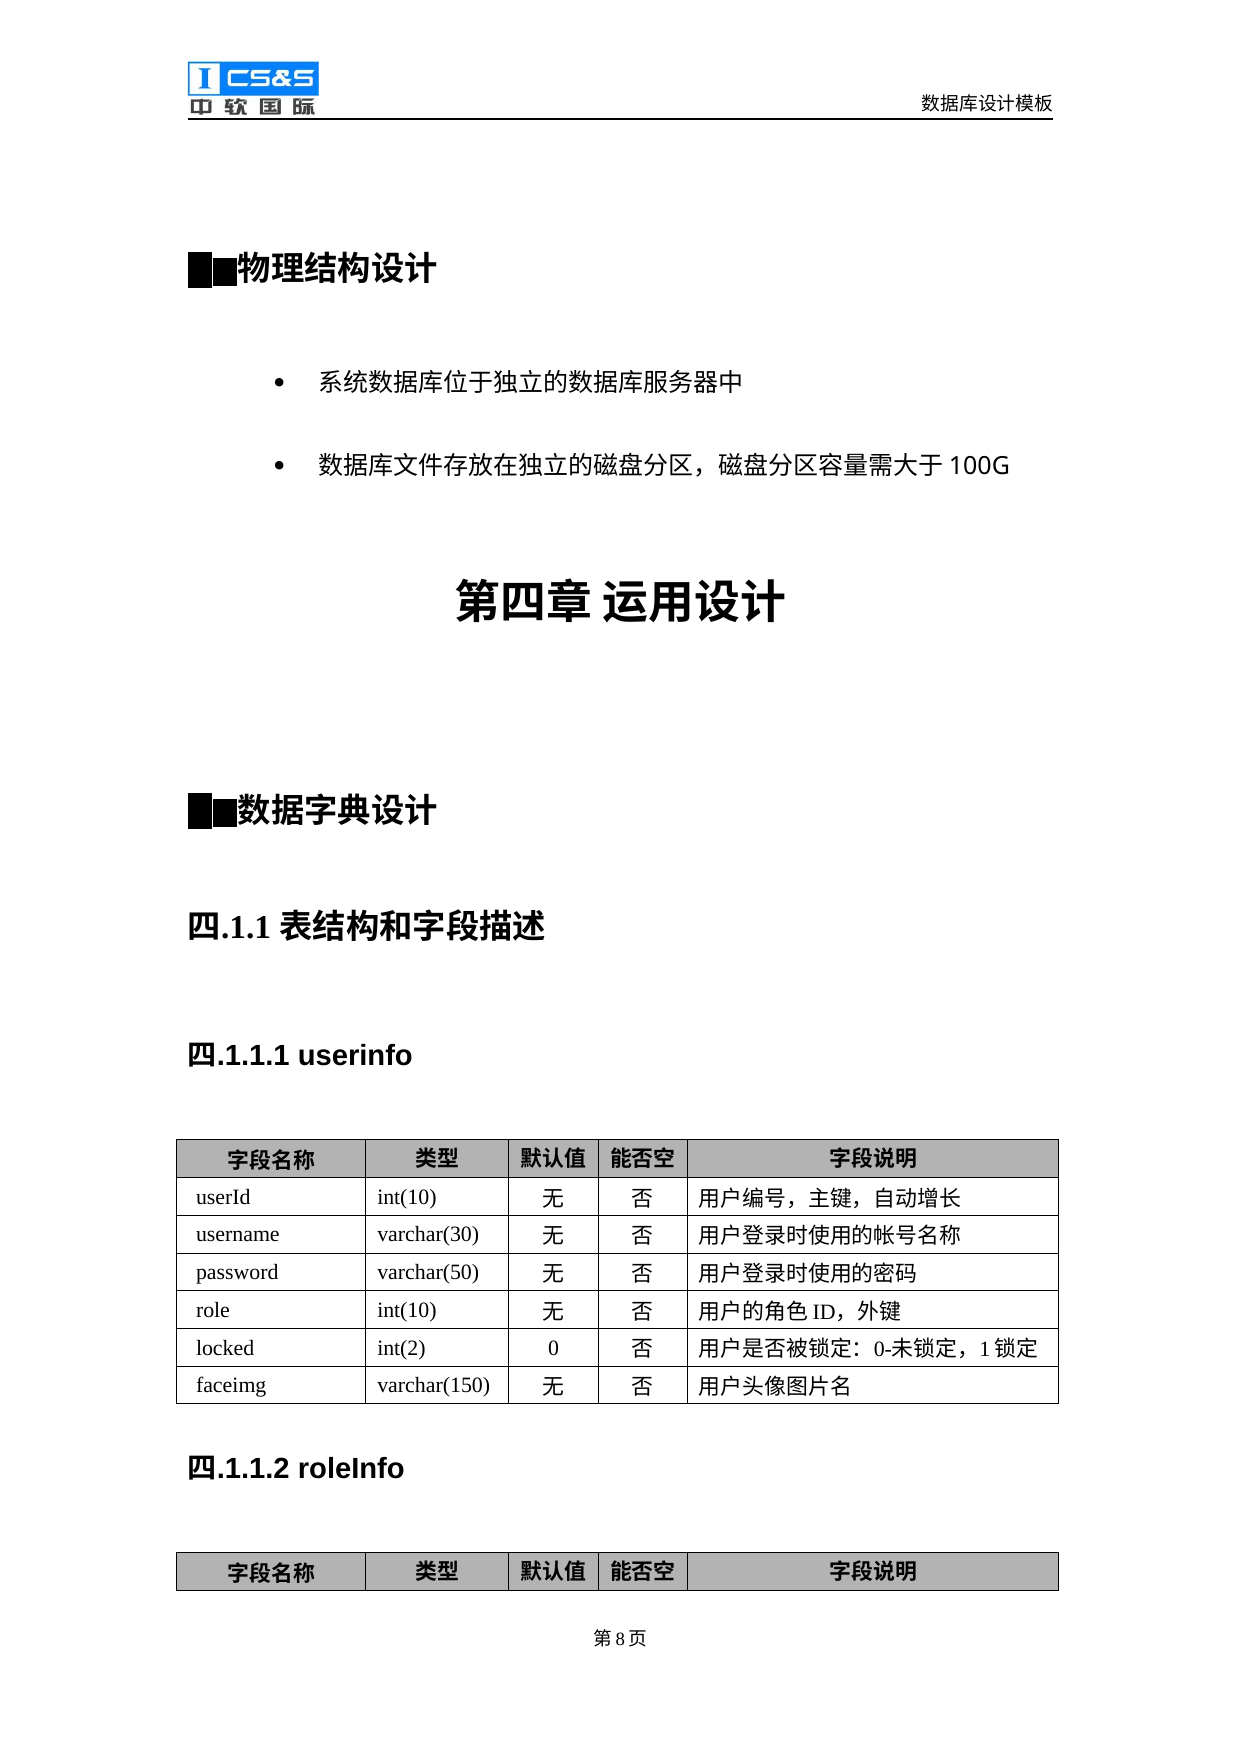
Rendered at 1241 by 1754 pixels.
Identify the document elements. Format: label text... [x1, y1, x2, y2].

table_header 字段说明 [688, 1553, 1058, 1590]
table_cell 无 [509, 1367, 598, 1403]
table_header 能否空 [599, 1140, 687, 1177]
subtitle 运用设计 [187, 549, 1053, 647]
table_cell 用户是否被锁定：0-未锁定，1锁定 [688, 1329, 1058, 1366]
table_cell password [177, 1254, 365, 1290]
table_cell 否 [599, 1216, 687, 1252]
table_cell role [177, 1291, 365, 1328]
subtitle roleInfo [187, 1433, 1053, 1498]
subtitle 物理结构设计 [187, 234, 1053, 299]
table_cell username [177, 1216, 365, 1252]
table_cell 用户头像图片名 [688, 1367, 1058, 1403]
table_cell userId [177, 1178, 365, 1215]
table_cell int(2) [366, 1329, 508, 1366]
table_cell 0 [509, 1329, 598, 1366]
table_cell 否 [599, 1329, 687, 1366]
table_cell 用户编号，主键，自动增长 [688, 1178, 1058, 1215]
table_cell 无 [509, 1178, 598, 1215]
table_cell int(10) [366, 1178, 508, 1215]
table_cell 否 [599, 1254, 687, 1290]
table_header 默认值 [509, 1140, 598, 1177]
subtitle 数据字典设计 [187, 775, 1053, 840]
table_header 字段名称 [177, 1553, 365, 1590]
table_header 字段说明 [688, 1140, 1058, 1177]
table_cell 否 [599, 1367, 687, 1403]
table_cell 无 [509, 1254, 598, 1290]
table_cell 否 [599, 1178, 687, 1215]
table_header 能否空 [599, 1553, 687, 1590]
table_cell 用户登录时使用的密码 [688, 1254, 1058, 1290]
list 数据库文件存放在独立的磁盘分区，磁盘分区容量需大于100G [275, 431, 1053, 496]
table_header 字段名称 [177, 1140, 365, 1177]
table_header 类型 [366, 1140, 508, 1177]
table_cell varchar(50) [366, 1254, 508, 1290]
table_cell 否 [599, 1291, 687, 1328]
subtitle userinfo [187, 1020, 1053, 1085]
table_cell locked [177, 1329, 365, 1366]
table_cell faceimg [177, 1367, 365, 1403]
table_cell 无 [509, 1291, 598, 1328]
table_cell 用户登录时使用的帐号名称 [688, 1216, 1058, 1252]
table_cell varchar(30) [366, 1216, 508, 1252]
list 系统数据库位于独立的数据库服务器中 [275, 348, 1053, 413]
table_header 类型 [366, 1553, 508, 1590]
subtitle 表结构和字段描述 [187, 891, 1053, 956]
table_header 默认值 [509, 1553, 598, 1590]
table_cell 无 [509, 1216, 598, 1252]
table_cell 用户的角色ID，外键 [688, 1291, 1058, 1328]
table_cell varchar(150) [366, 1367, 508, 1403]
table_cell int(10) [366, 1291, 508, 1328]
picture [187, 61, 319, 115]
